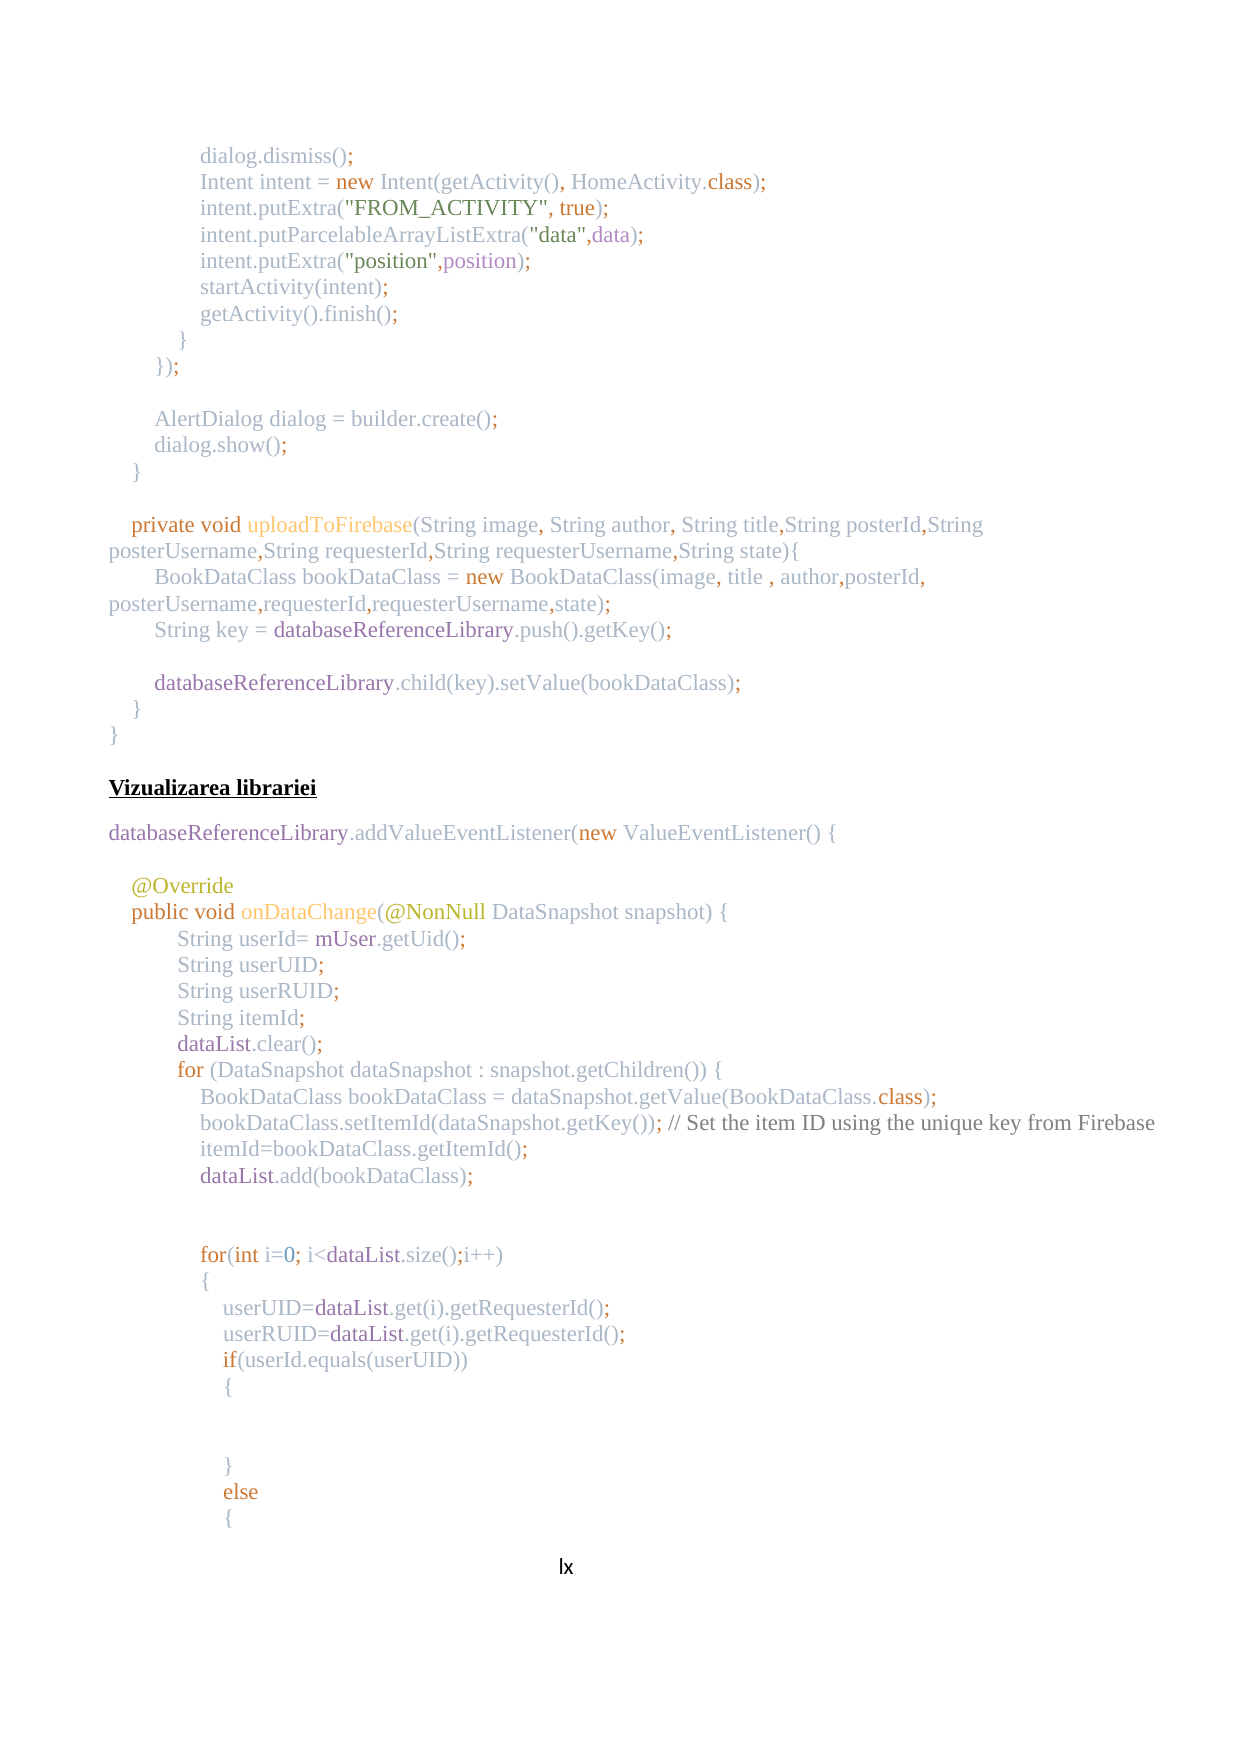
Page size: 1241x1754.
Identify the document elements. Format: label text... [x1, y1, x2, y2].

text Vizualizarea librariei [108, 774, 1184, 801]
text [108, 819, 1184, 1531]
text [108, 142, 1184, 748]
